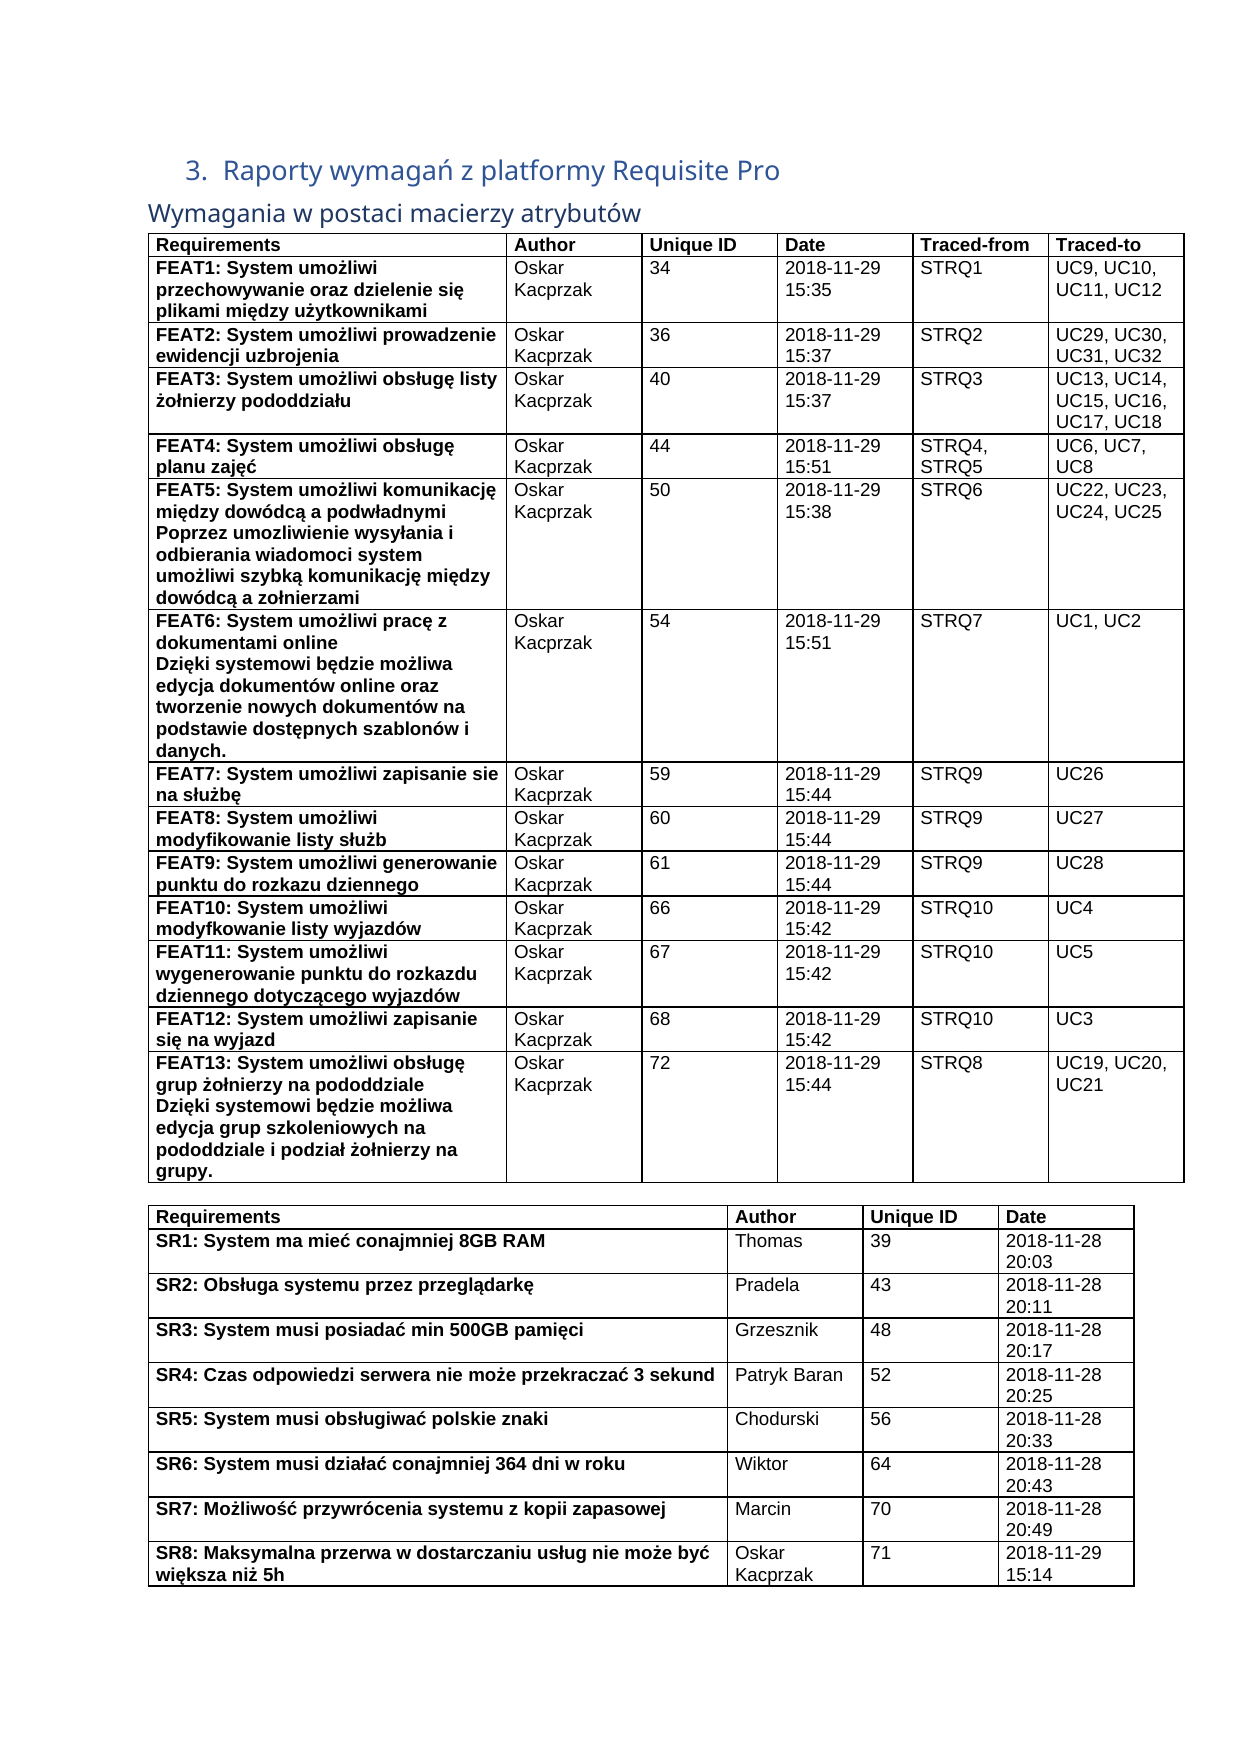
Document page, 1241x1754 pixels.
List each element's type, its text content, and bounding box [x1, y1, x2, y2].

table_cell UC9, UC10, UC11, UC12 [1049, 257, 1183, 322]
table_cell Oskar Kacprzak [507, 807, 641, 850]
table_cell 72 [643, 1052, 777, 1182]
table_header Unique ID [643, 234, 777, 256]
table_cell Pradela [728, 1274, 862, 1317]
table_cell Thomas [728, 1230, 862, 1272]
table_cell FEAT1: System umożliwi przechowywanie oraz dzielenie się plikami między użytkownikami [149, 257, 506, 322]
table_cell 44 [643, 435, 777, 477]
table_cell STRQ3 [914, 368, 1048, 433]
table_cell FEAT4: System umożliwi obsługę planu zajęć [149, 435, 506, 477]
table_cell 64 [864, 1453, 998, 1496]
table_cell Wiktor [728, 1453, 862, 1496]
table_header Date [999, 1206, 1133, 1228]
table_header Author [507, 234, 641, 256]
table_cell STRQ9 [914, 807, 1048, 850]
table_cell 2018-11-29 15:38 [778, 479, 912, 608]
table_cell 2018-11-29 15:51 [778, 435, 912, 477]
table_cell FEAT7: System umożliwi zapisanie sie na służbę [149, 763, 506, 806]
table_cell UC22, UC23, UC24, UC25 [1049, 479, 1183, 608]
table_cell 2018-11-28 20:25 [999, 1363, 1133, 1407]
table_cell Oskar Kacprzak [507, 479, 641, 608]
table_cell 60 [643, 807, 777, 850]
table_cell UC27 [1049, 807, 1183, 850]
table_cell 36 [643, 323, 777, 367]
table_cell UC6, UC7, UC8 [1049, 435, 1183, 477]
table_cell 40 [643, 368, 777, 433]
table_cell 34 [643, 257, 777, 322]
table_cell Oskar Kacprzak [507, 368, 641, 433]
table_header Requirements [149, 234, 506, 256]
table_cell 2018-11-29 15:42 [778, 941, 912, 1006]
table_cell 52 [864, 1363, 998, 1407]
table_cell 39 [864, 1230, 998, 1272]
table_cell 2018-11-29 15:42 [778, 1008, 912, 1051]
table_cell STRQ1 [914, 257, 1048, 322]
table_cell Oskar Kacprzak [507, 1052, 641, 1182]
table_cell 2018-11-29 15:44 [778, 807, 912, 850]
table_cell STRQ2 [914, 323, 1048, 367]
table_cell Oskar Kacprzak [728, 1542, 862, 1585]
table_cell Marcin [728, 1498, 862, 1541]
table_cell Patryk Baran [728, 1363, 862, 1407]
table_cell 2018-11-28 20:11 [999, 1274, 1133, 1317]
table_cell Oskar Kacprzak [507, 897, 641, 940]
table_cell UC19, UC20, UC21 [1049, 1052, 1183, 1182]
table_cell 2018-11-28 20:49 [999, 1498, 1133, 1541]
table_cell FEAT10: System umożliwi modyfkowanie listy wyjazdów [149, 897, 506, 940]
table_cell Chodurski [728, 1408, 862, 1451]
table_header Author [728, 1206, 862, 1228]
table_cell STRQ4, STRQ5 [914, 435, 1048, 477]
table_cell FEAT2: System umożliwi prowadzenie ewidencji uzbrojenia [149, 323, 506, 367]
table_cell FEAT9: System umożliwi generowanie punktu do rozkazu dziennego [149, 852, 506, 895]
table_cell SR7: Możliwość przywrócenia systemu z kopii zapasowej [149, 1498, 727, 1541]
table_cell Oskar Kacprzak [507, 435, 641, 477]
table_cell SR3: System musi posiadać min 500GB pamięci [149, 1319, 727, 1362]
table_cell UC4 [1049, 897, 1183, 940]
table_cell UC1, UC2 [1049, 610, 1183, 761]
table_cell STRQ10 [914, 941, 1048, 1006]
table_header Unique ID [864, 1206, 998, 1228]
table_cell SR6: System musi działać conajmniej 364 dni w roku [149, 1453, 727, 1496]
table_cell 2018-11-29 15:35 [778, 257, 912, 322]
table_cell FEAT12: System umożliwi zapisanie się na wyjazd [149, 1008, 506, 1051]
table_header Traced-to [1049, 234, 1183, 256]
table_cell SR5: System musi obsługiwać polskie znaki [149, 1408, 727, 1451]
table_cell FEAT3: System umożliwi obsługę listy żołnierzy pododdziału [149, 368, 506, 433]
table_cell 59 [643, 763, 777, 806]
table_cell 2018-11-29 15:44 [778, 852, 912, 895]
table_cell 2018-11-28 20:03 [999, 1230, 1133, 1272]
table_cell Oskar Kacprzak [507, 257, 641, 322]
table_cell UC13, UC14, UC15, UC16, UC17, UC18 [1049, 368, 1183, 433]
table_cell 2018-11-29 15:14 [999, 1542, 1133, 1585]
table_cell Grzesznik [728, 1319, 862, 1362]
table_cell 2018-11-29 15:37 [778, 368, 912, 433]
table_cell STRQ8 [914, 1052, 1048, 1182]
table_cell 70 [864, 1498, 998, 1541]
table_cell 2018-11-29 15:37 [778, 323, 912, 367]
table_cell 67 [643, 941, 777, 1006]
table_cell STRQ10 [914, 1008, 1048, 1051]
table_header Requirements [149, 1206, 727, 1228]
table_cell UC26 [1049, 763, 1183, 806]
table_cell 2018-11-29 15:42 [778, 897, 912, 940]
table_cell UC3 [1049, 1008, 1183, 1051]
table_cell STRQ10 [914, 897, 1048, 940]
table_cell 68 [643, 1008, 777, 1051]
table_cell 2018-11-28 20:33 [999, 1408, 1133, 1451]
table_cell 61 [643, 852, 777, 895]
table_cell SR8: Maksymalna przerwa w dostarczaniu usług nie może być większa niż 5h [149, 1542, 727, 1585]
table_cell FEAT5: System umożliwi komunikację między dowódcą a podwładnymi Poprzez umozliwienie wysyłania i odbierania wiadomoci system umożliwi szybką komunikację między dowódcą a zołnierzami [149, 479, 506, 608]
table_cell 66 [643, 897, 777, 940]
table_cell 2018-11-28 20:17 [999, 1319, 1133, 1362]
table_cell 50 [643, 479, 777, 608]
table_cell 43 [864, 1274, 998, 1317]
table_cell STRQ9 [914, 852, 1048, 895]
table_cell FEAT13: System umożliwi obsługę grup żołnierzy na pododdziale Dzięki systemowi będzie możliwa edycja grup szkoleniowych na pododdziale i podział żołnierzy na grupy. [149, 1052, 506, 1182]
table_cell SR1: System ma mieć conajmniej 8GB RAM [149, 1230, 727, 1272]
table_cell 54 [643, 610, 777, 761]
table_cell Oskar Kacprzak [507, 323, 641, 367]
subtitle Wymagania w postaci macierzy atrybutów [148, 196, 1093, 230]
table_cell SR4: Czas odpowiedzi serwera nie może przekraczać 3 sekund [149, 1363, 727, 1407]
table_cell Oskar Kacprzak [507, 610, 641, 761]
table_cell UC28 [1049, 852, 1183, 895]
table_cell 2018-11-28 20:43 [999, 1453, 1133, 1496]
table_cell Oskar Kacprzak [507, 1008, 641, 1051]
table_cell FEAT6: System umożliwi pracę z dokumentami online Dzięki systemowi będzie możliwa edycja dokumentów online oraz tworzenie nowych dokumentów na podstawie dostępnych szablonów i danych. [149, 610, 506, 761]
table_cell SR2: Obsługa systemu przez przeglądarkę [149, 1274, 727, 1317]
subtitle Raporty wymagań z platformy Requisite Pro [185, 152, 1093, 189]
table_header Date [778, 234, 912, 256]
table_cell Oskar Kacprzak [507, 763, 641, 806]
table_cell 2018-11-29 15:44 [778, 1052, 912, 1182]
table_cell STRQ9 [914, 763, 1048, 806]
table_cell Oskar Kacprzak [507, 852, 641, 895]
table_cell FEAT8: System umożliwi modyfikowanie listy służb [149, 807, 506, 850]
table_cell FEAT11: System umożliwi wygenerowanie punktu do rozkazdu dziennego dotyczącego wyjazdów [149, 941, 506, 1006]
table_cell Oskar Kacprzak [507, 941, 641, 1006]
table_header Traced-from [914, 234, 1048, 256]
table_cell UC5 [1049, 941, 1183, 1006]
table_cell STRQ6 [914, 479, 1048, 608]
table_cell UC29, UC30, UC31, UC32 [1049, 323, 1183, 367]
table_cell STRQ7 [914, 610, 1048, 761]
table_cell 2018-11-29 15:51 [778, 610, 912, 761]
table_cell 71 [864, 1542, 998, 1585]
table_cell 56 [864, 1408, 998, 1451]
table_cell 2018-11-29 15:44 [778, 763, 912, 806]
table_cell 48 [864, 1319, 998, 1362]
